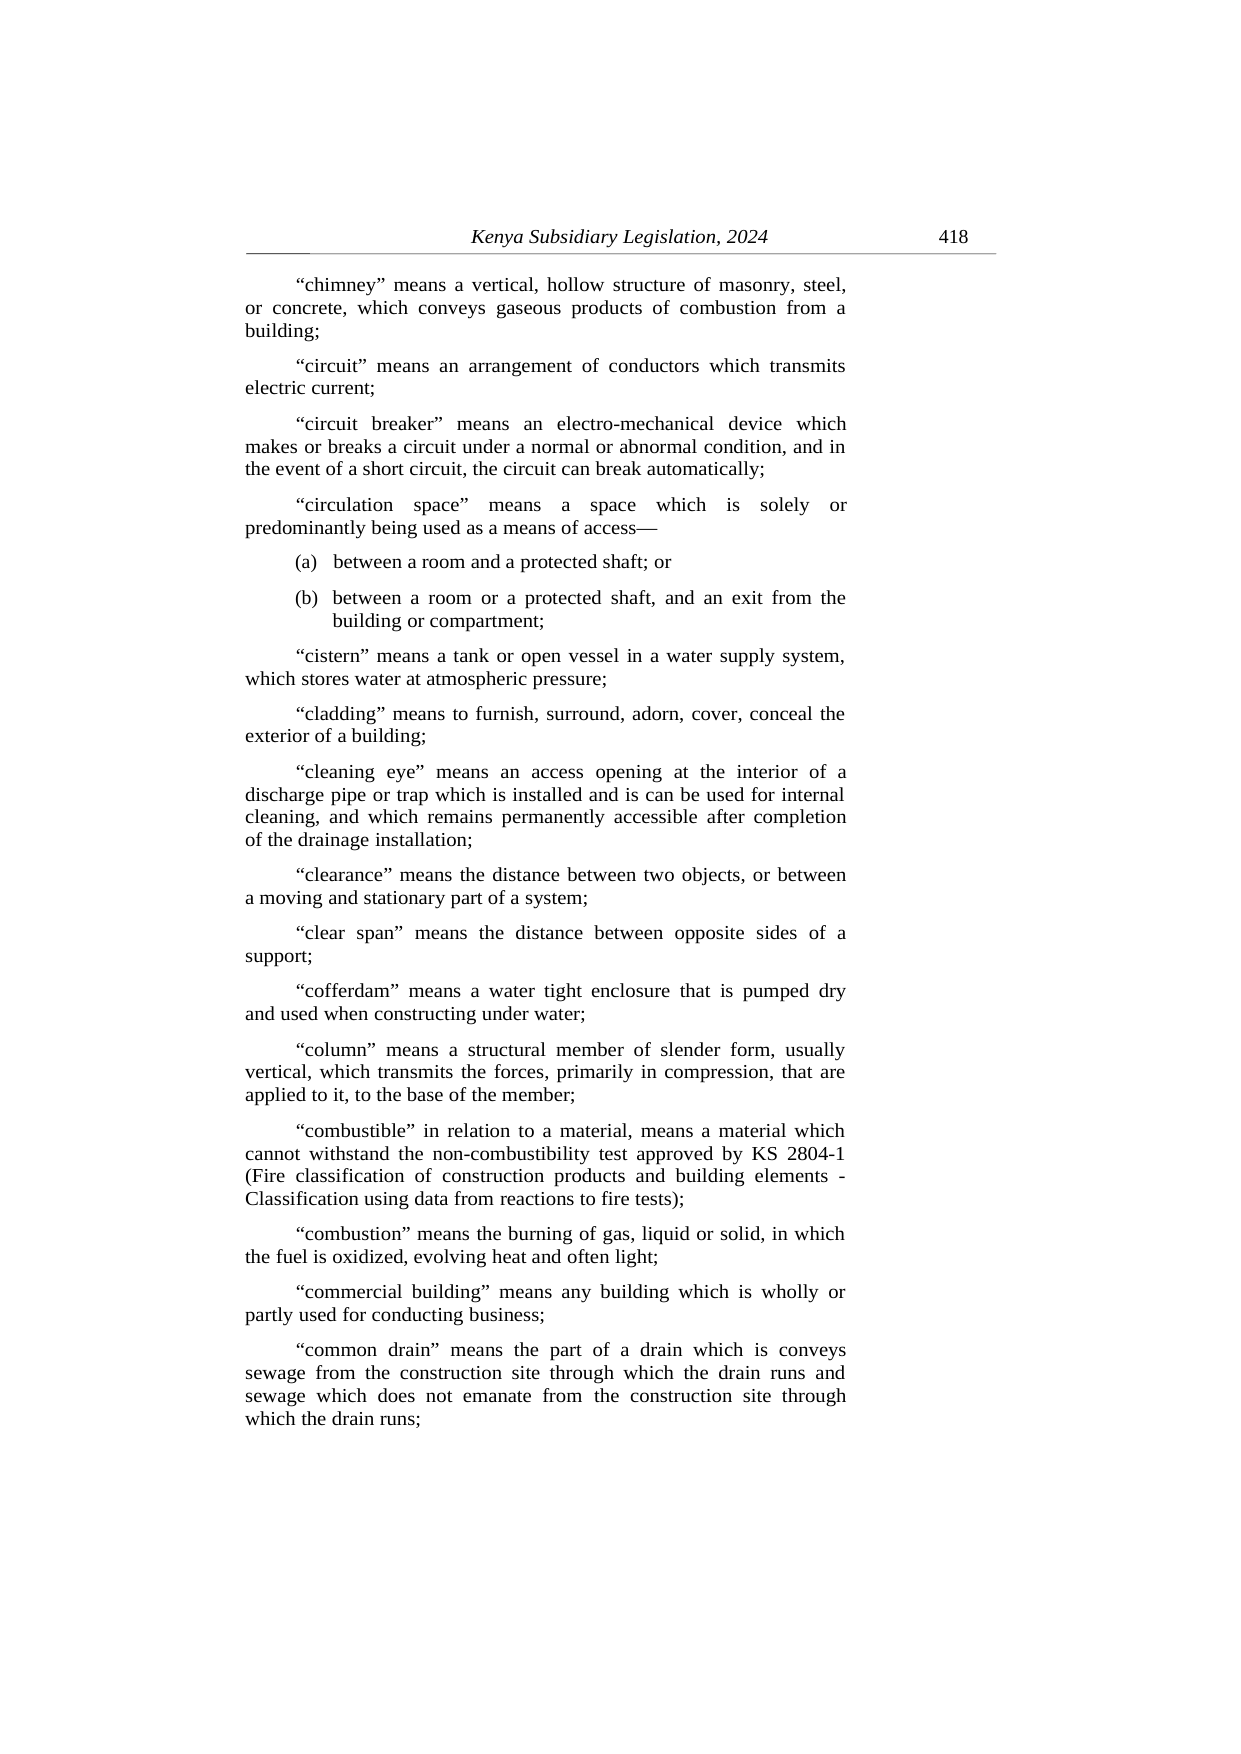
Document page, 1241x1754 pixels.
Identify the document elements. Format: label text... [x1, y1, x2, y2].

text “column” means a structural member of slender form, usually vertical, which transmits the forces, primarily in compression, that are applied to it, to the base of the member; [245, 1038, 847, 1106]
list between a room or a protected shaft, and an exit from the building or compartment; [295, 586, 847, 632]
text “cladding” means to furnish, surround, adorn, cover, conceal the exterior of a building; [245, 702, 847, 747]
text “clearance” means the distance between two objects, or between a moving and stationary part of a system; [245, 864, 847, 909]
text “cistern” means a tank or open vessel in a water supply system, which stores water at atmospheric pressure; [245, 644, 847, 690]
text “cofferdam” means a water tight enclosure that is pumped dry and used when constructing under water; [245, 979, 847, 1025]
text “cleaning eye” means an access opening at the interior of a discharge pipe or trap which is installed and is can be used for internal cleaning, and which remains permanently accessible after completion of the drainage installation; [245, 760, 847, 851]
text “clear span” means the distance between opposite sides of a support; [245, 921, 847, 967]
text “circuit” means an arrangement of conductors which transmits electric current; [245, 354, 847, 399]
text “chimney” means a vertical, hollow structure of masonry, steel, or concrete, which conveys gaseous products of combustion from a building; [245, 273, 847, 342]
text “circulation space” means a space which is solely or predominantly being used as a means of access— [245, 493, 847, 538]
text “circuit breaker” means an electro-mechanical device which makes or breaks a circuit under a normal or abnormal condition, and in the event of a short circuit, the circuit can break automatically; [245, 412, 847, 480]
text “commercial building” means any building which is wholly or partly used for conducting business; [245, 1280, 847, 1326]
text “combustible” in relation to a material, means a material which cannot withstand the non-combustibility test approved by KS 2804-1 (Fire classification of construction products and building elements - Classification using data from reactions to fire tests); [245, 1119, 847, 1210]
list between a room and a protected shaft; or [295, 550, 1065, 573]
text “common drain” means the part of a drain which is conveys sewage from the construction site through which the drain runs and sewage which does not emanate from the construction site through which the drain runs; [245, 1338, 847, 1430]
text “combustion” means the burning of gas, liquid or solid, in which the fuel is oxidized, evolving heat and often light; [245, 1222, 847, 1268]
